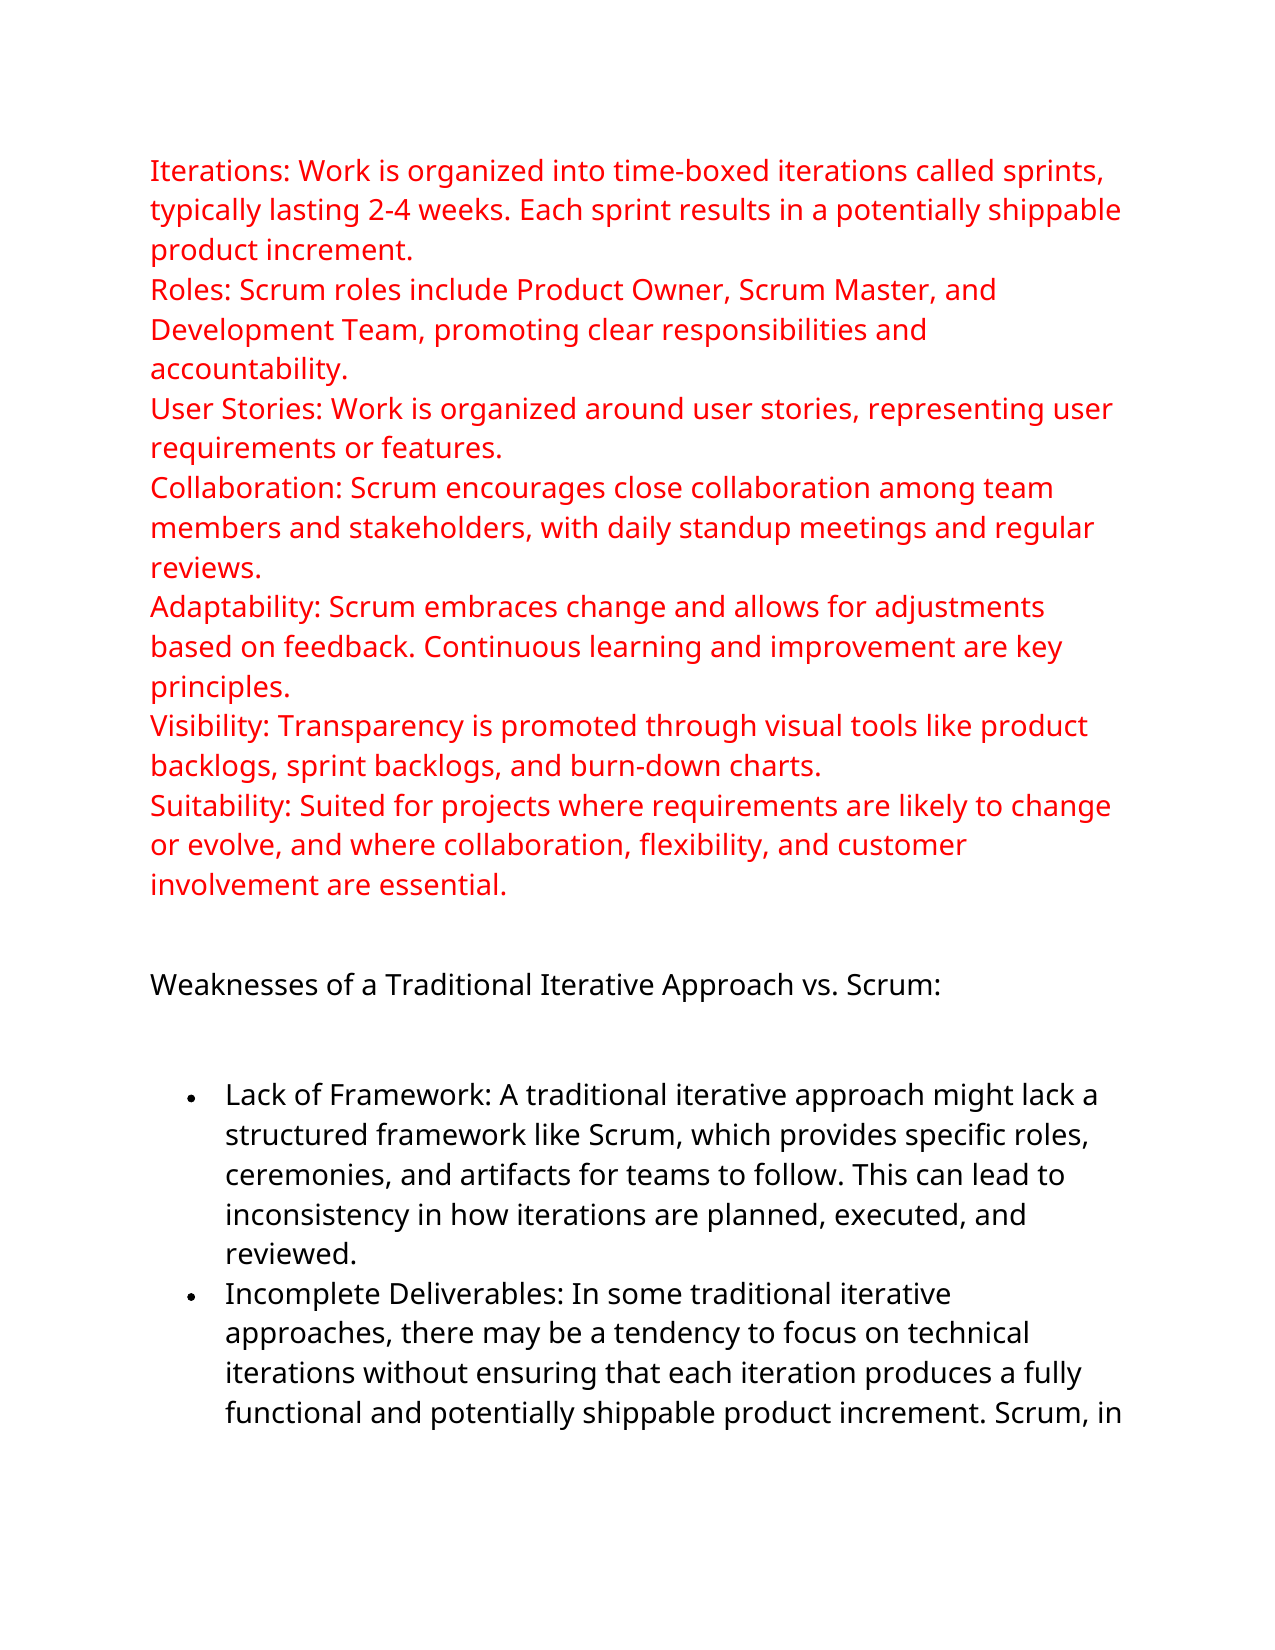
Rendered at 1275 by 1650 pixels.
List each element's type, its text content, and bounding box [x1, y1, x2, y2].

text Weaknesses of a Traditional Iterative Approach vs. Scrum: [150, 964, 1125, 1004]
text Collaboration: Scrum encourages close collaboration among team members and stakeholders, with daily standup meetings and regular reviews. [150, 467, 1125, 587]
text Suitability: Suited for projects where requirements are likely to change or evolve, and where collaboration, flexibility, and customer involvement are essential. [150, 785, 1125, 904]
text Visibility: Transparency is promoted through visual tools like product backlogs, sprint backlogs, and burn-down charts. [150, 706, 1125, 785]
list Lack of Framework: A traditional iterative approach might lack a structured framework like Scrum, which provides specific roles, ceremonies, and artifacts for teams to follow. This can lead to inconsistency in how iterations are planned, executed, and reviewed. [187, 1075, 1125, 1273]
text User Stories: Work is organized around user stories, representing user requirements or features. [150, 388, 1125, 467]
text Adaptability: Scrum embraces change and allows for adjustments based on feedback. Continuous learning and improvement are key principles. [150, 587, 1125, 706]
text Iterations: Work is organized into time-boxed iterations called sprints, typically lasting 2-4 weeks. Each sprint results in a potentially shippable product increment. [150, 150, 1125, 269]
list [187, 1273, 1125, 1432]
text Roles: Scrum roles include Product Owner, Scrum Master, and Development Team, promoting clear responsibilities and accountability. [150, 269, 1125, 388]
